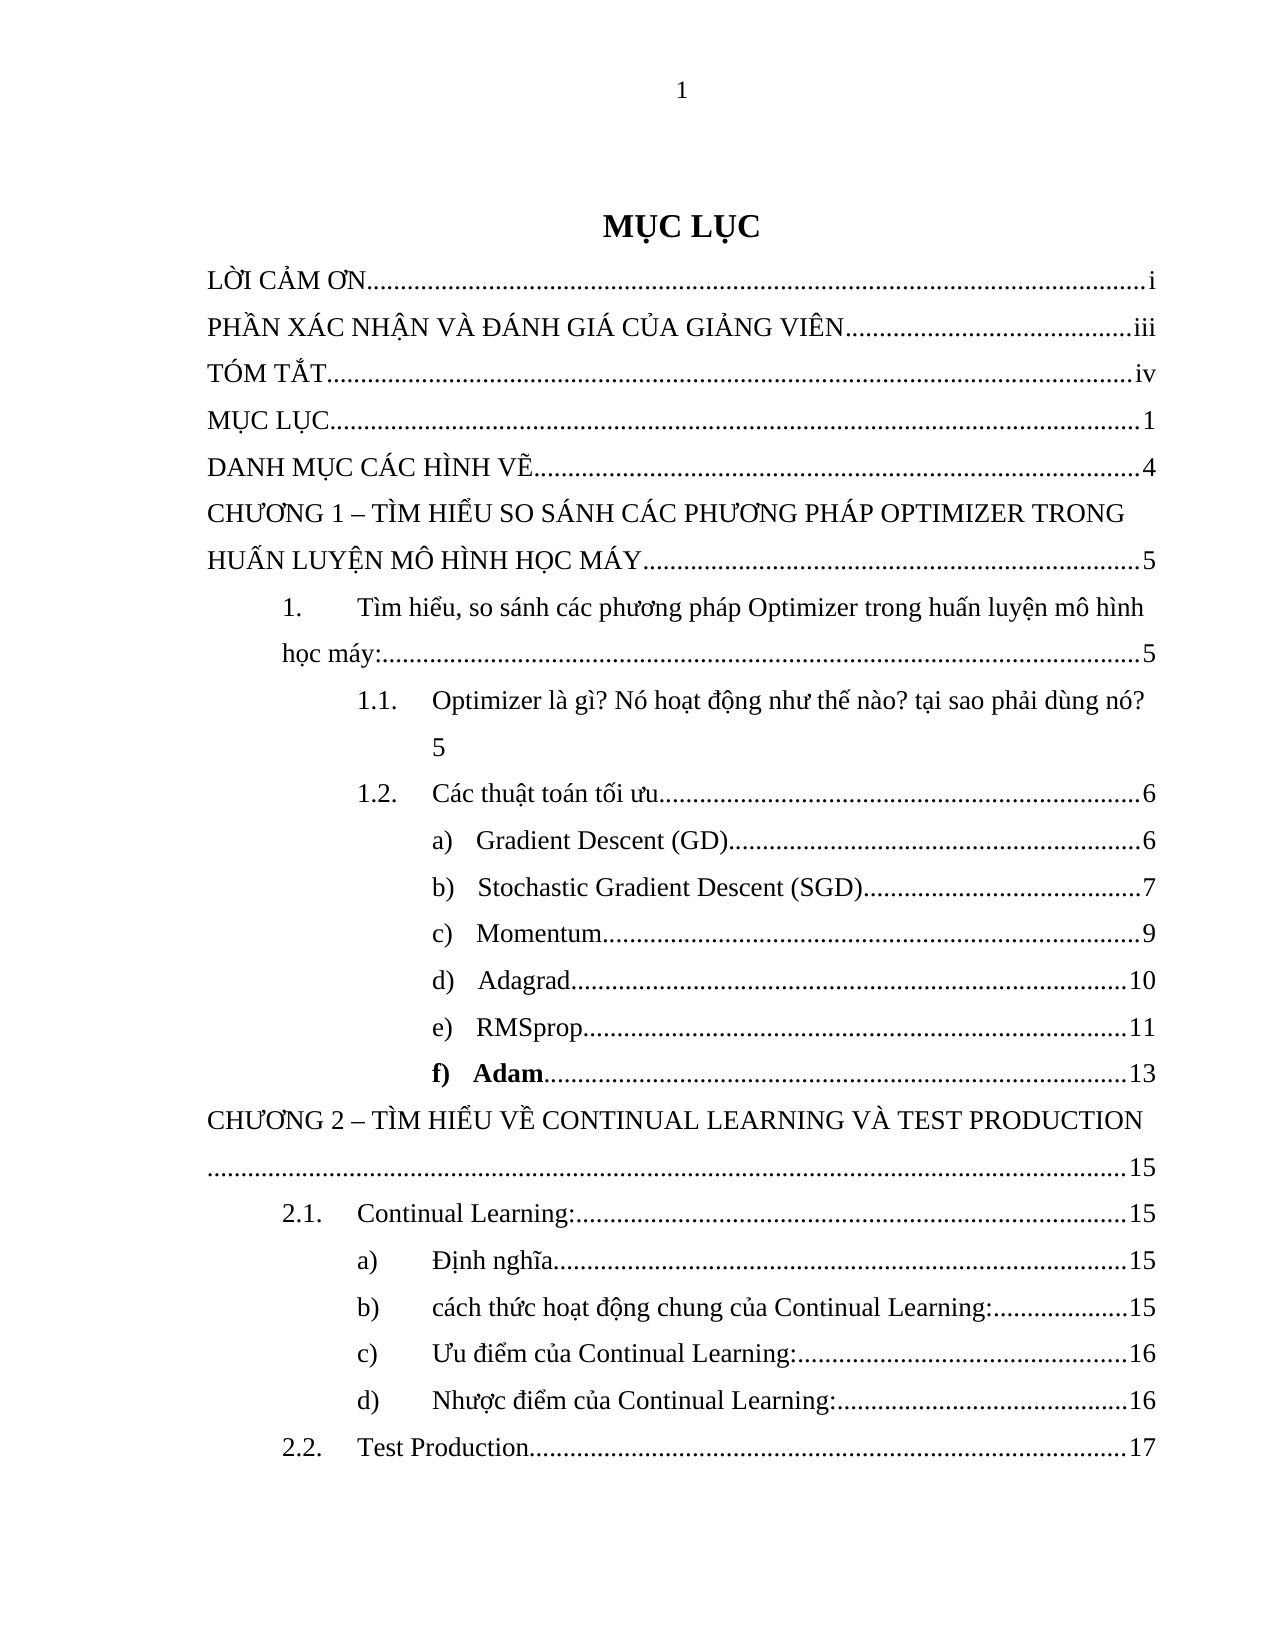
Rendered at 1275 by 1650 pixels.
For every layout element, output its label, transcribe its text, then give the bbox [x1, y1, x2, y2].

text d) Nhược điểm của Continual Learning: 16 [357, 1384, 1157, 1415]
text e) RMSprop 11 [432, 1011, 1157, 1042]
text b) cách thức hoạt động chung của Continual Learning: 15 [357, 1291, 1157, 1322]
text 1.1. Optimizer là gì? Nó hoạt động như thế nào? tại sao phải dùng nó? 5 [357, 684, 1157, 762]
text c) Momentum 9 [432, 918, 1157, 949]
text a) Định nghĩa 15 [357, 1244, 1157, 1275]
text 1.2. Các thuật toán tối ưu 6 [357, 778, 1157, 809]
text MỤC LỤC 1 [207, 404, 1157, 435]
text 2.2. Test Production 17 [282, 1431, 1157, 1462]
text c) Ưu điểm của Continual Learning: 16 [357, 1338, 1157, 1369]
text CHƯƠNG 1 – TÌM HIỂU SO SÁNH CÁC PHƯƠNG PHÁP OPTIMIZER TRONG HUẤN LUYỆN MÔ HÌNH HỌC MÁY 5 [207, 498, 1157, 575]
text CHƯƠNG 2 – TÌM HIỂU VỀ CONTINUAL LEARNING VÀ TEST PRODUCTION 15 [207, 1104, 1157, 1182]
text DANH MỤC CÁC HÌNH VẼ 4 [207, 451, 1157, 482]
text f) Adam 13 [432, 1058, 1157, 1089]
text 2.1. Continual Learning: 15 [282, 1198, 1157, 1229]
text MỤC LỤC [207, 207, 1157, 245]
text b) Stochastic Gradient Descent (SGD) 7 [432, 871, 1157, 902]
text LỜI CẢM ƠN i [207, 264, 1157, 295]
text PHẦN XÁC NHẬN VÀ ĐÁNH GIÁ CỦA GIẢNG VIÊN iii [207, 311, 1157, 342]
text d) Adagrad 10 [432, 964, 1157, 995]
text 1. Tìm hiểu, so sánh các phương pháp Optimizer trong huấn luyện mô hình học máy: 5 [282, 591, 1157, 669]
text a) Gradient Descent (GD) 6 [432, 824, 1157, 855]
text TÓM TẮT iv [207, 358, 1157, 389]
